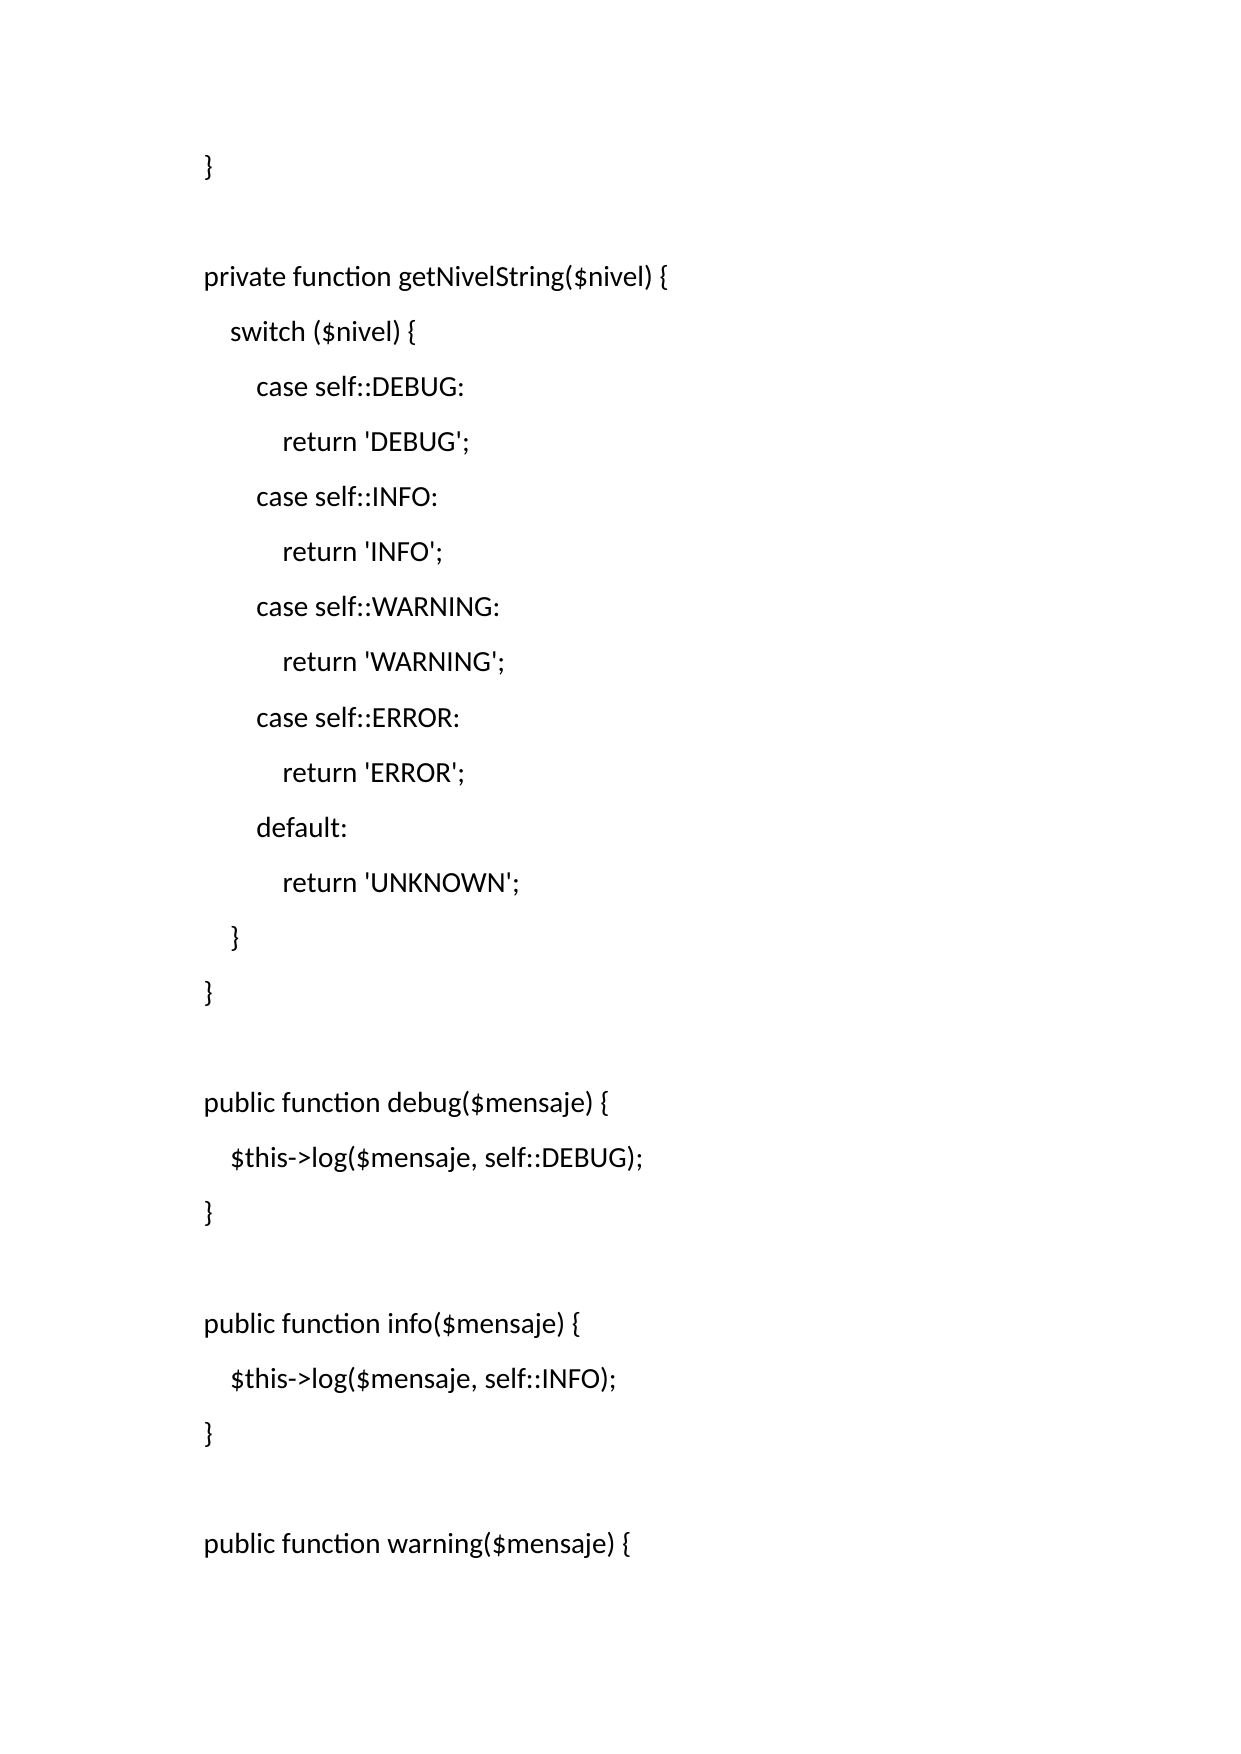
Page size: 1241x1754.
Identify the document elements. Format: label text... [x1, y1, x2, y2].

text return 'ERROR'; [177, 754, 1063, 789]
text } [177, 1415, 1063, 1451]
text default: [177, 809, 1063, 844]
text public function debug($mensaje) { [177, 1084, 1063, 1120]
text } [177, 1194, 1063, 1230]
text public function warning($mensaje) { [177, 1525, 1063, 1561]
text $this->log($mensaje, self::INFO); [177, 1360, 1063, 1396]
text } [177, 974, 1063, 1010]
text case self::WARNING: [177, 588, 1063, 624]
text return 'WARNING'; [177, 643, 1063, 679]
text } [177, 919, 1063, 955]
text return 'UNKNOWN'; [177, 864, 1063, 899]
text case self::INFO: [177, 478, 1063, 514]
text return 'DEBUG'; [177, 423, 1063, 459]
text } [177, 148, 1063, 183]
text private function getNivelString($nivel) { [177, 258, 1063, 293]
text return 'INFO'; [177, 533, 1063, 569]
text $this->log($mensaje, self::DEBUG); [177, 1139, 1063, 1175]
text switch ($nivel) { [177, 313, 1063, 348]
text case self::DEBUG: [177, 368, 1063, 404]
text public function info($mensaje) { [177, 1305, 1063, 1340]
text case self::ERROR: [177, 699, 1063, 734]
